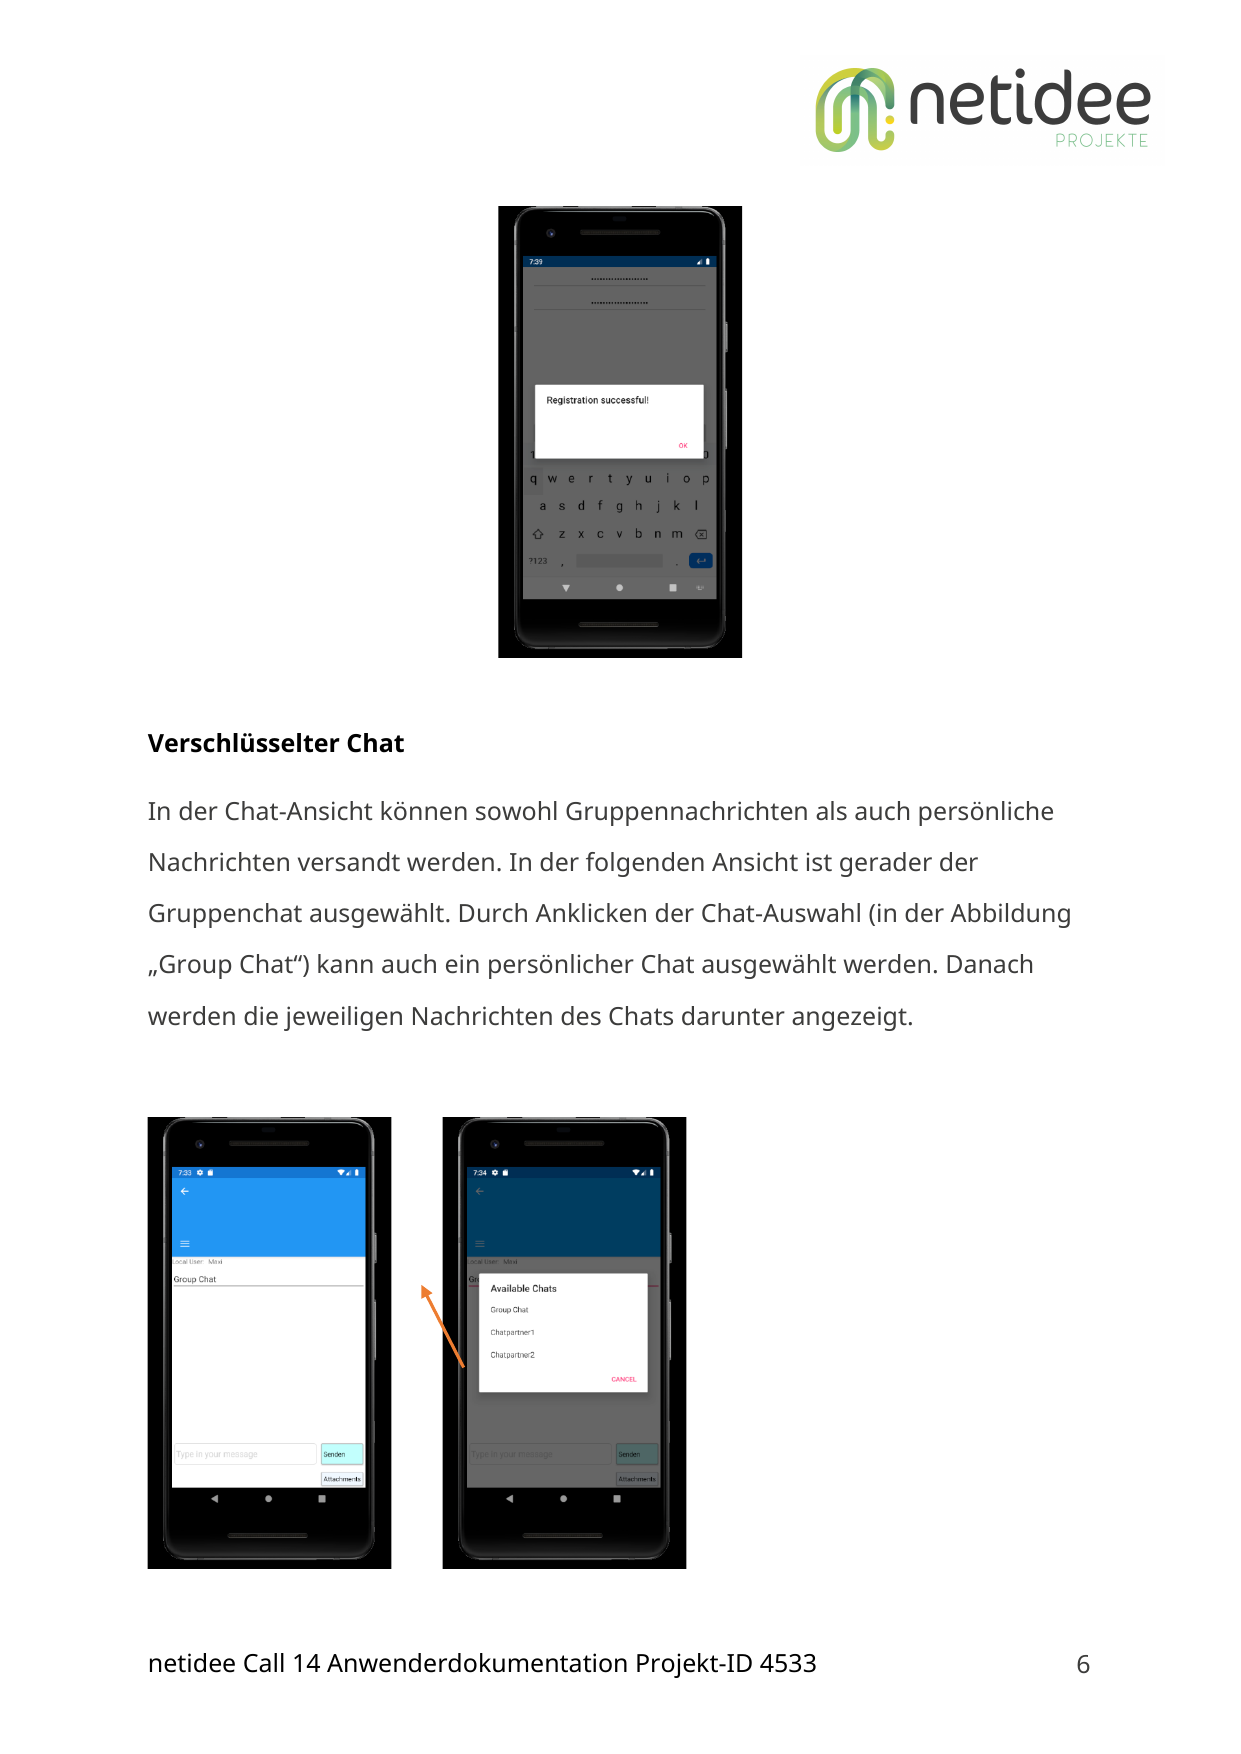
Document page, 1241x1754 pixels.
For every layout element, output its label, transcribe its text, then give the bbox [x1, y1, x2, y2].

list Verschlüsselter Chat [148, 726, 1092, 760]
picture [498, 206, 743, 658]
picture [800, 55, 1166, 166]
text In der Chat-Ansicht können sowohl Gruppennachrichten als auch persönliche Nachrichten versandt werden. In der folgenden Ansicht ist gerader der Gruppenchat ausgewählt. Durch Anklicken der Chat-Auswahl (in der Abbildung „Group Chat“) kann auch ein persönlicher Chat ausgewählt werden. Danach werden die jeweiligen Nachrichten des Chats darunter angezeigt. [148, 794, 1092, 1032]
picture [442, 1117, 687, 1569]
picture [147, 1117, 392, 1569]
